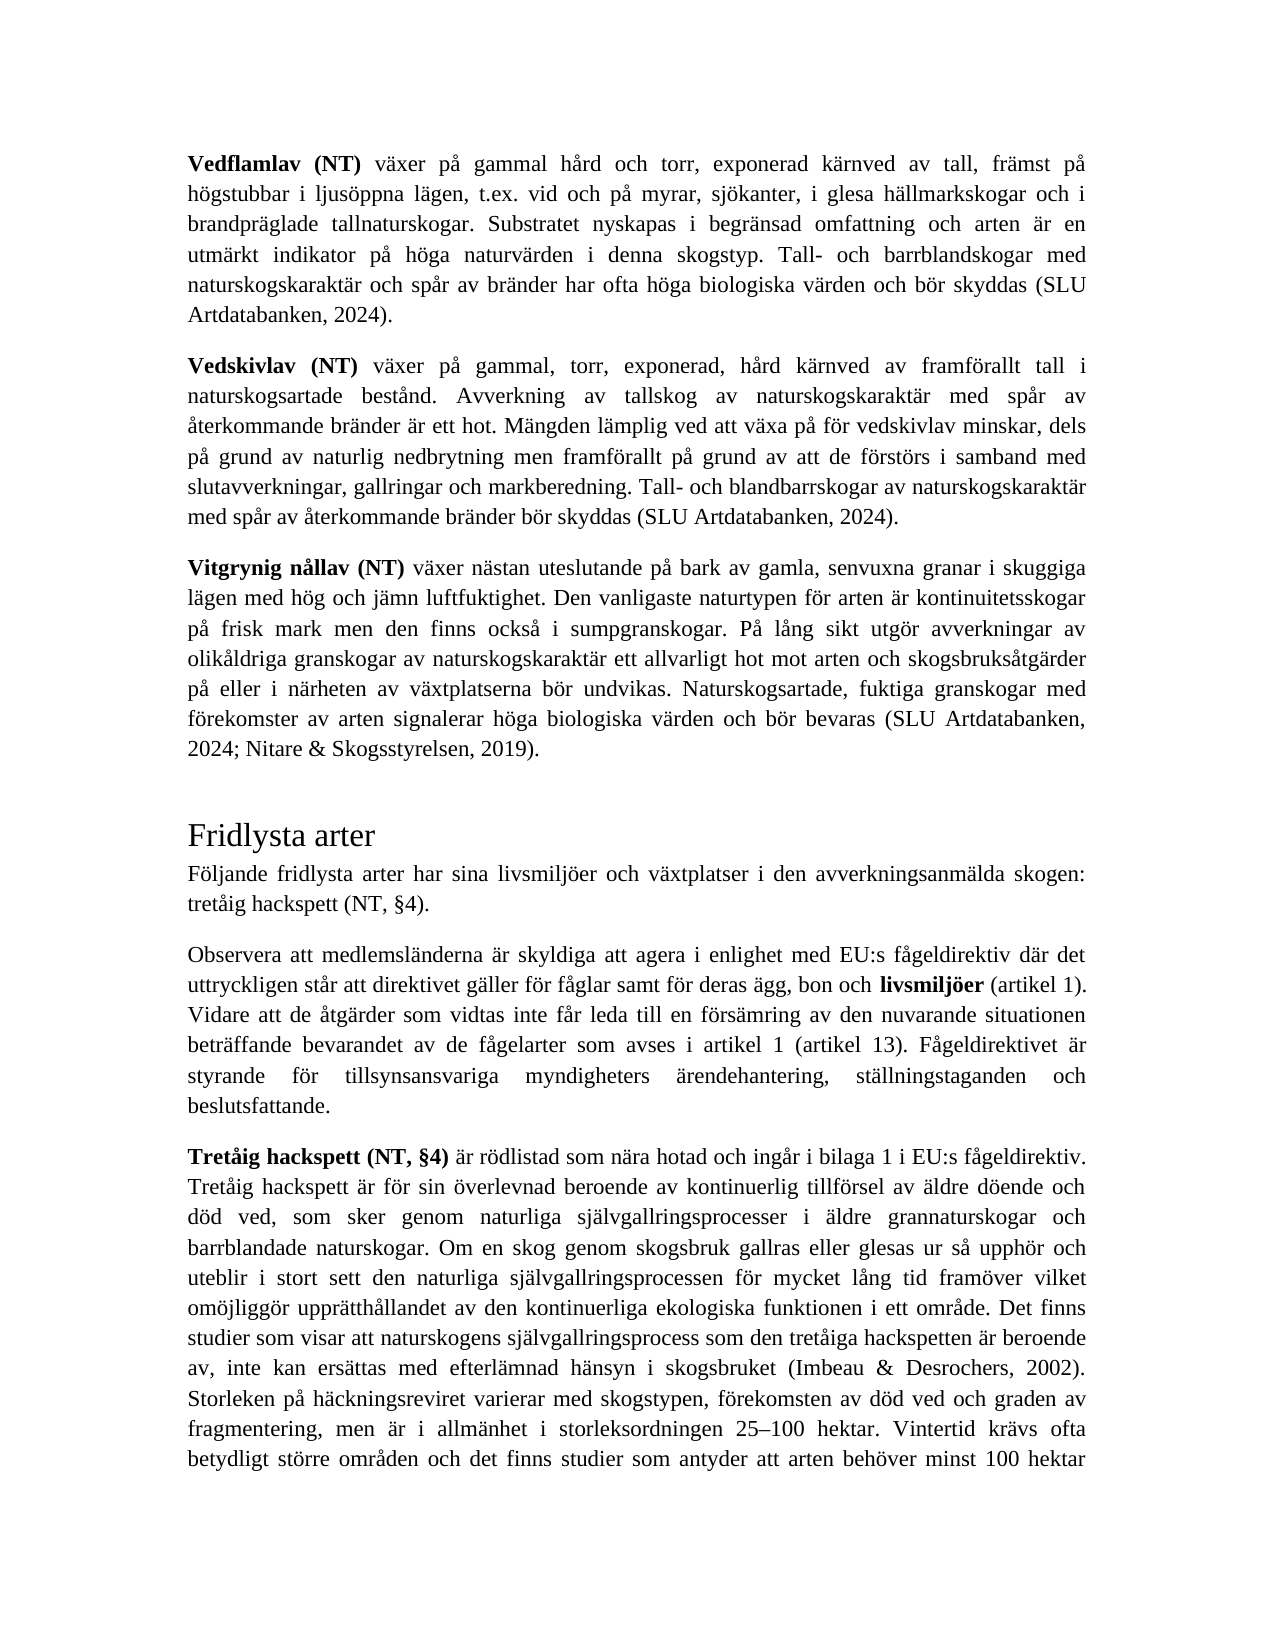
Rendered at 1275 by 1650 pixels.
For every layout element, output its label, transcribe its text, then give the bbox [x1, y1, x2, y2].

text Följande fridlysta arter har sina livsmiljöer och växtplatser i den avverkningsanmälda skogen: tretåig hackspett (NT, §4). [187, 860, 1087, 916]
text Vedskivlav (NT) växer på gammal, torr, exponerad, hård kärnved av framförallt tall i naturskogsartade bestånd. Avverkning av tallskog av naturskogskaraktär med spår av återkommande bränder är ett hot. Mängden lämplig ved att växa på för vedskivlav minskar, dels på grund av naturlig nedbrytning men framförallt på grund av att de förstörs i samband med slutavverkningar, gallringar och markberedning. Tall- och blandbarrskogar av naturskogskaraktär med spår av återkommande bränder bör skyddas (SLU Artdatabanken, 2024). [187, 352, 1087, 529]
text Vitgrynig nållav (NT) växer nästan uteslutande på bark av gamla, senvuxna granar i skuggiga lägen med hög och jämn luftfuktighet. Den vanligaste naturtypen för arten är kontinuitetsskogar på frisk mark men den finns också i sumpgranskogar. På lång sikt utgör avverkningar av olikåldriga granskogar av naturskogskaraktär ett allvarligt hot mot arten och skogsbruksåtgärder på eller i närheten av växtplatserna bör undvikas. Naturskogsartade, fuktiga granskogar med förekomster av arten signalerar höga biologiska värden och bör bevaras (SLU Artdatabanken, 2024; Nitare & Skogsstyrelsen, 2019). [187, 554, 1087, 762]
text Observera att medlemsländerna är skyldiga att agera i enlighet med EU:s fågeldirektiv där det uttryckligen står att direktivet gäller för fåglar samt för deras ägg, bon och livsmiljöer (artikel 1). Vidare att de åtgärder som vidtas inte får leda till en försämring av den nuvarande situationen beträffande bevarandet av de fågelarter som avses i artikel 1 (artikel 13). Fågeldirektivet är styrande för tillsynsansvariga myndigheters ärendehantering, ställningstaganden och beslutsfattande. [187, 941, 1087, 1118]
subtitle Fridlysta arter [187, 816, 1087, 854]
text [187, 1143, 1087, 1471]
text Vedflamlav (NT) växer på gammal hård och torr, exponerad kärnved av tall, främst på högstubbar i ljusöppna lägen, t.ex. vid och på myrar, sjökanter, i glesa hällmarkskogar och i brandpräglade tallnaturskogar. Substratet nyskapas i begränsad omfattning och arten är en utmärkt indikator på höga naturvärden i denna skogstyp. Tall- och barrblandskogar med naturskogskaraktär och spår av bränder har ofta höga biologiska värden och bör skyddas (SLU Artdatabanken, 2024). [187, 150, 1087, 327]
